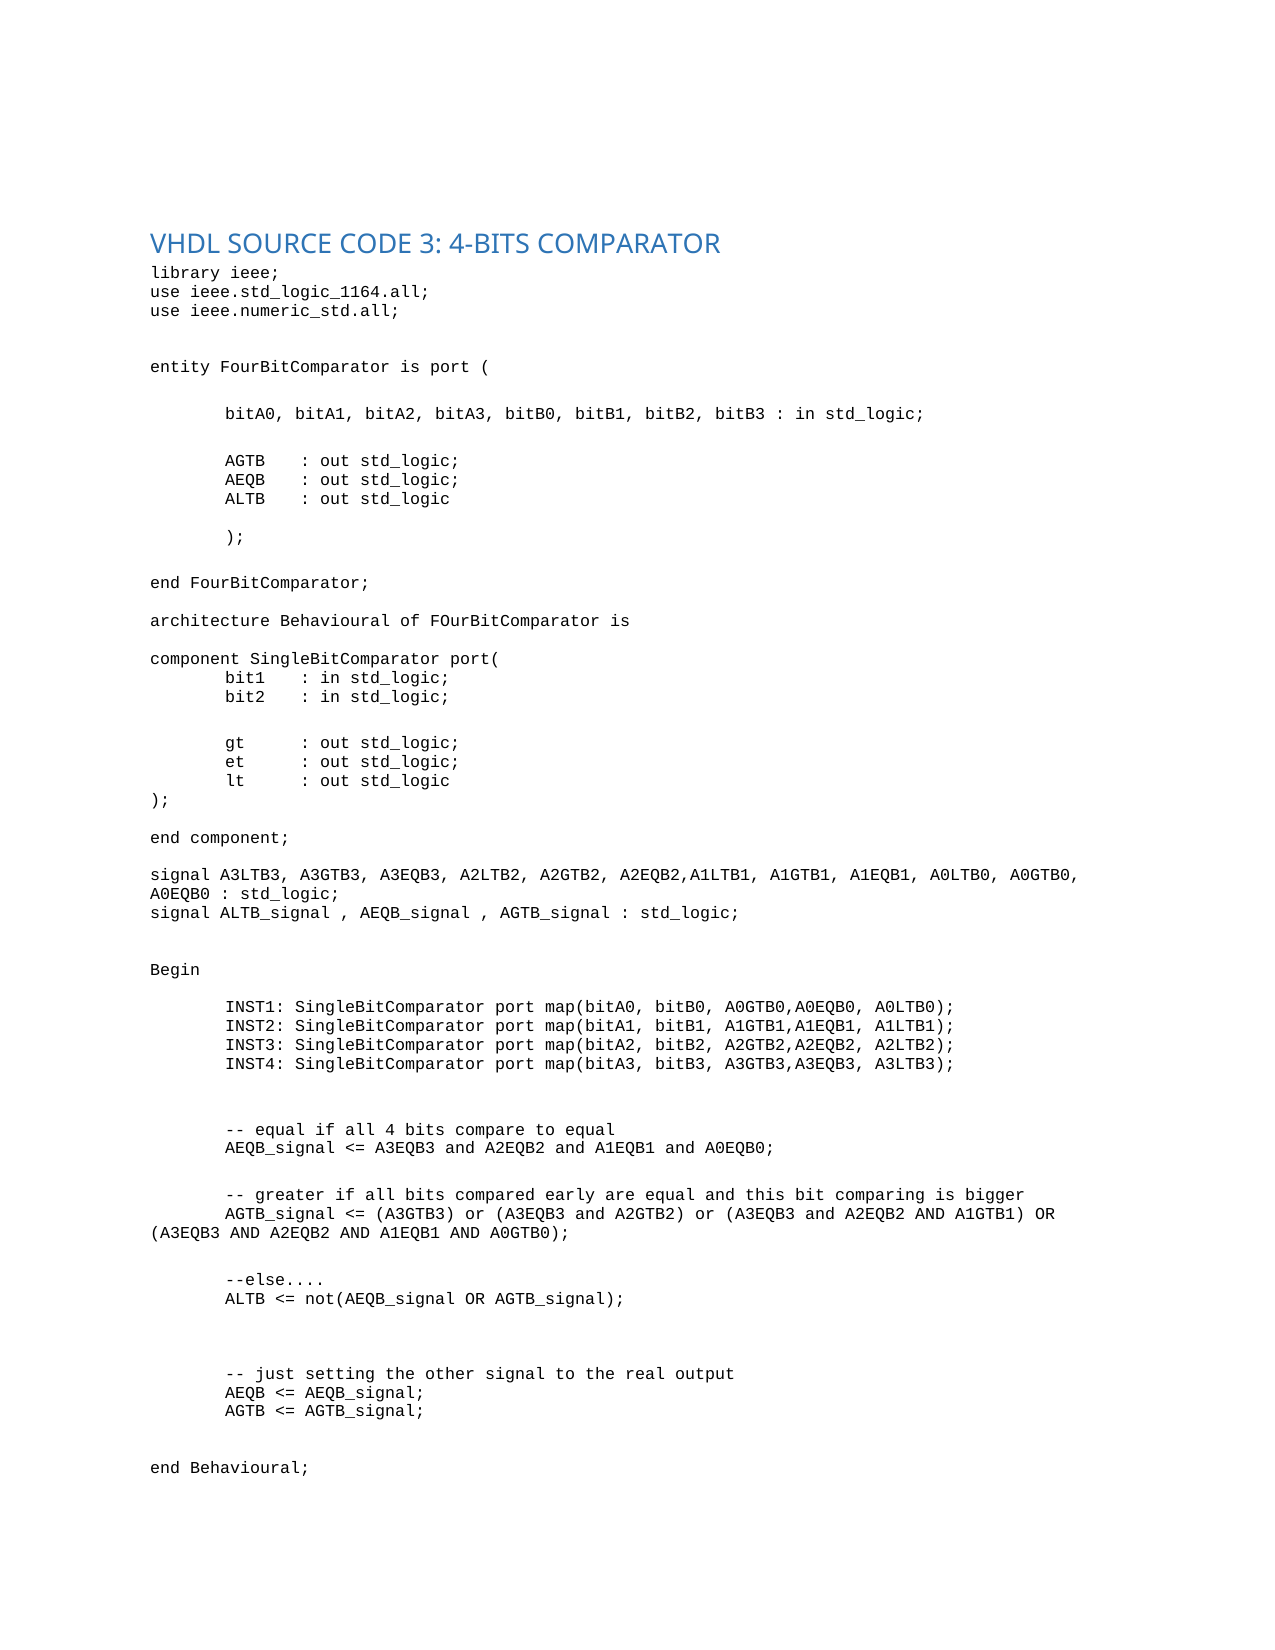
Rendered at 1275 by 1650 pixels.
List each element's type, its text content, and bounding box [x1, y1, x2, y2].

text et : out std_logic; [150, 754, 1125, 773]
text library ieee; [150, 265, 1125, 283]
text ); [150, 528, 1125, 547]
text gt : out std_logic; [150, 735, 1125, 754]
text signal ALTB_signal , AEQB_signal , AGTB_signal : std_logic; [150, 905, 1125, 923]
text bit2 : in std_logic; [150, 688, 1125, 707]
text INST3: SingleBitComparator port map(bitA2, bitB2, A2GTB2,A2EQB2, A2LTB2); [150, 1037, 1125, 1056]
text AGTB_signal <= (A3GTB3) or (A3EQB3 and A2GTB2) or (A3EQB3 and A2EQB2 AND A1GTB1) OR (A3EQB3 AND A2EQB2 AND A1EQB1 AND A0GTB0); [150, 1206, 1125, 1243]
text bit1 : in std_logic; [150, 669, 1125, 688]
text bitA0, bitA1, bitA2, bitA3, bitB0, bitB1, bitB2, bitB3 : in std_logic; [150, 406, 1125, 425]
text use ieee.std_logic_1164.all; [150, 283, 1125, 302]
text end Behavioural; [150, 1459, 1125, 1478]
text ); [150, 792, 1125, 810]
text AEQB : out std_logic; [150, 472, 1125, 490]
text INST1: SingleBitComparator port map(bitA0, bitB0, A0GTB0,A0EQB0, A0LTB0); [150, 999, 1125, 1018]
text end component; [150, 829, 1125, 848]
text use ieee.numeric_std.all; [150, 302, 1125, 321]
text end FourBitComparator; [150, 575, 1125, 594]
text INST2: SingleBitComparator port map(bitA1, bitB1, A1GTB1,A1EQB1, A1LTB1); [150, 1018, 1125, 1037]
text AEQB <= AEQB_signal; [150, 1384, 1125, 1403]
text AGTB <= AGTB_signal; [150, 1403, 1125, 1422]
text entity FourBitComparator is port ( [150, 359, 1125, 378]
text --else.... [150, 1272, 1125, 1290]
text lt : out std_logic [150, 773, 1125, 792]
text ALTB : out std_logic [150, 490, 1125, 509]
text -- equal if all 4 bits compare to equal [150, 1121, 1125, 1140]
text signal A3LTB3, A3GTB3, A3EQB3, A2LTB2, A2GTB2, A2EQB2,A1LTB1, A1GTB1, A1EQB1, A0LTB0, A0GTB0, A0EQB0 : std_logic; [150, 867, 1125, 905]
subtitle VHDL SOURCE CODE 3: 4-BITS COMPARATOR [150, 225, 1125, 262]
text ALTB <= not(AEQB_signal OR AGTB_signal); [150, 1290, 1125, 1309]
text AEQB_signal <= A3EQB3 and A2EQB2 and A1EQB1 and A0EQB0; [150, 1140, 1125, 1159]
text architecture Behavioural of FOurBitComparator is [150, 613, 1125, 632]
text component SingleBitComparator port( [150, 650, 1125, 669]
text -- greater if all bits compared early are equal and this bit comparing is bigger [150, 1187, 1125, 1206]
text -- just setting the other signal to the real output [150, 1365, 1125, 1384]
text Begin [150, 961, 1125, 980]
text INST4: SingleBitComparator port map(bitA3, bitB3, A3GTB3,A3EQB3, A3LTB3); [150, 1056, 1125, 1074]
text AGTB : out std_logic; [150, 453, 1125, 472]
